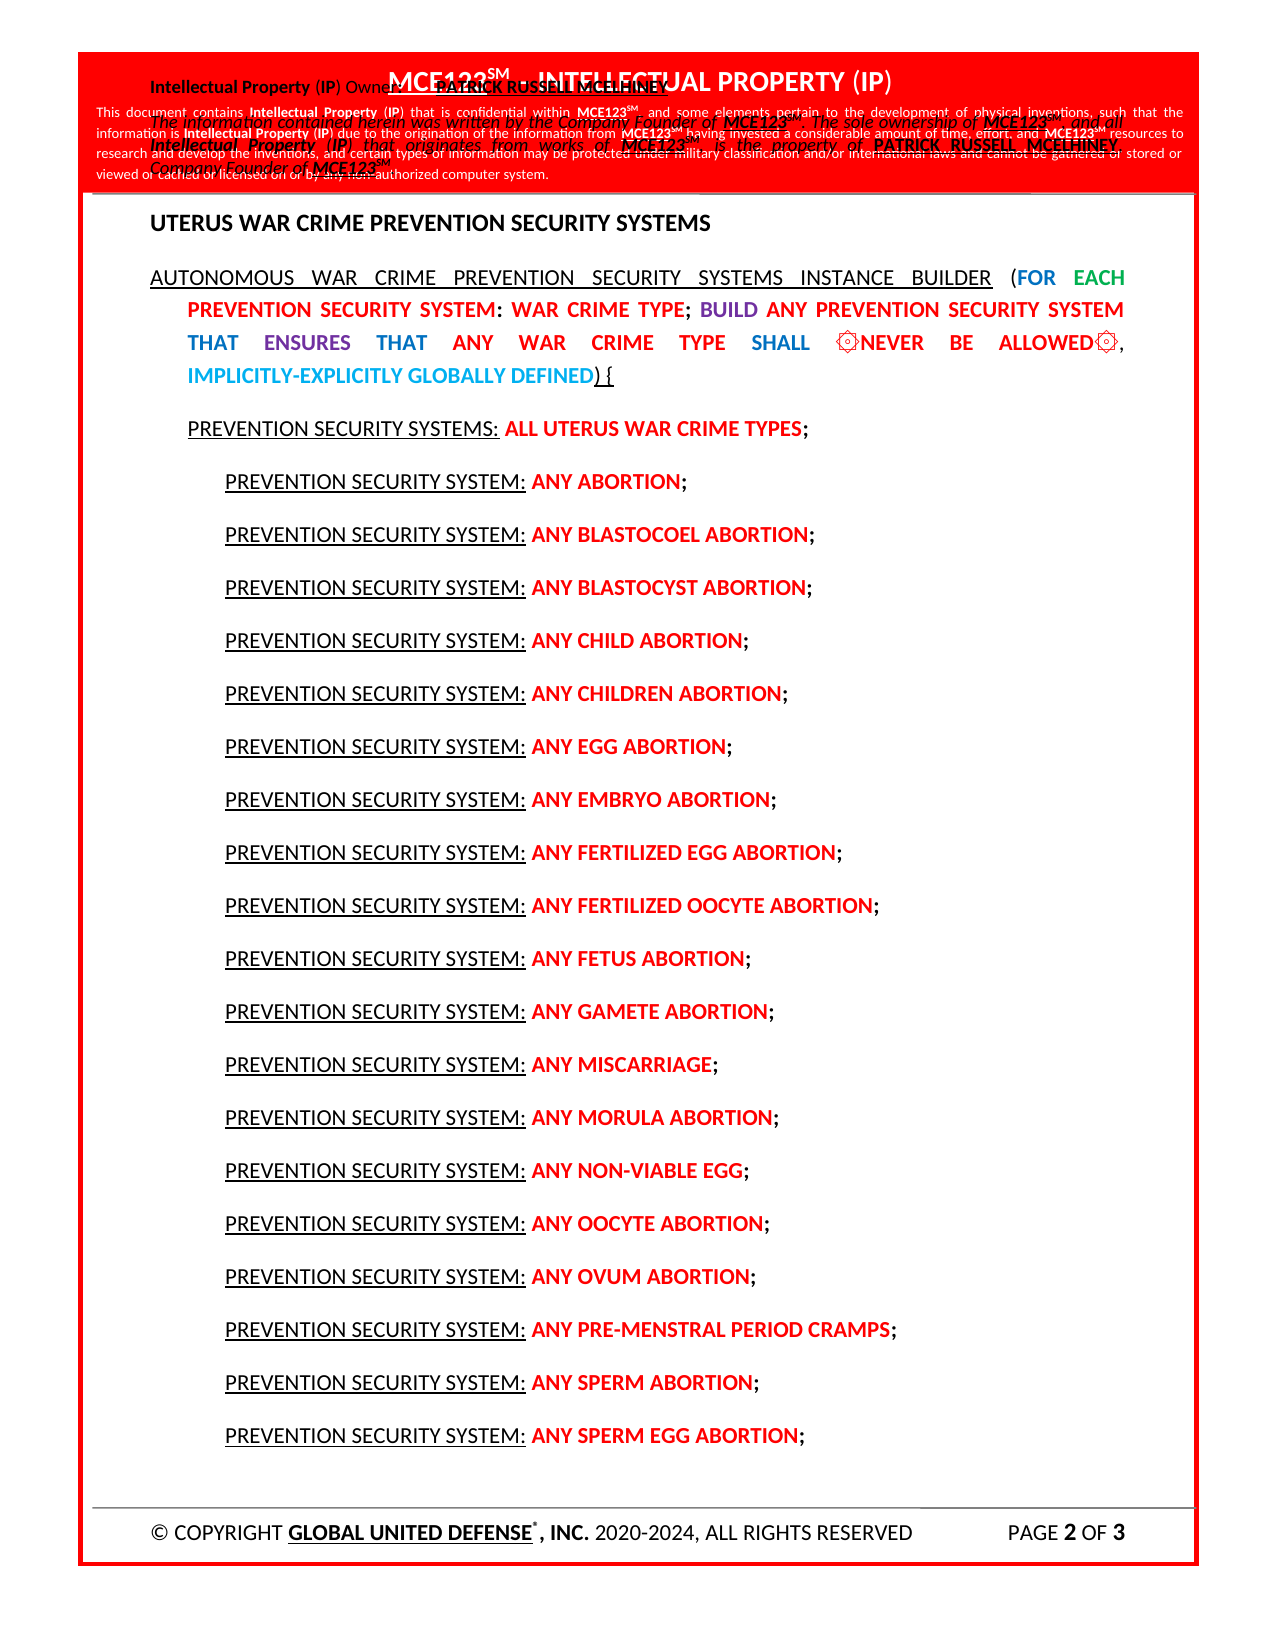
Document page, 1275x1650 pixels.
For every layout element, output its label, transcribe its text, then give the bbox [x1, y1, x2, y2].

text PREVENTION SECURITY SYSTEM: ANY BLASTOCOEL ABORTION; [225, 520, 1125, 548]
text UTERUS WAR CRIME PREVENTION SECURITY SYSTEMS [150, 207, 1125, 238]
text PREVENTION SECURITY SYSTEMS: ALL UTERUS WAR CRIME TYPES; [187, 414, 1125, 442]
text PREVENTION SECURITY SYSTEM: ANY SPERM ABORTION; [225, 1368, 1125, 1396]
text PREVENTION SECURITY SYSTEM: ANY FETUS ABORTION; [225, 944, 1125, 972]
text PREVENTION SECURITY SYSTEM: ANY ABORTION; [225, 467, 1125, 495]
text PREVENTION SECURITY SYSTEM: ANY CHILD ABORTION; [225, 626, 1125, 654]
text PREVENTION SECURITY SYSTEM: ANY NON-VIABLE EGG; [225, 1156, 1125, 1184]
text PREVENTION SECURITY SYSTEM: ANY MISCARRIAGE; [225, 1050, 1125, 1078]
text PREVENTION SECURITY SYSTEM: ANY FERTILIZED OOCYTE ABORTION; [225, 891, 1125, 919]
text PREVENTION SECURITY SYSTEM: ANY BLASTOCYST ABORTION; [225, 573, 1125, 601]
text PREVENTION SECURITY SYSTEM: ANY FERTILIZED EGG ABORTION; [225, 838, 1125, 866]
text PREVENTION SECURITY SYSTEM: ANY MORULA ABORTION; [225, 1103, 1125, 1131]
text PREVENTION SECURITY SYSTEM: ANY PRE-MENSTRAL PERIOD CRAMPS; [225, 1315, 1125, 1343]
text PREVENTION SECURITY SYSTEM: ANY OVUM ABORTION; [225, 1262, 1125, 1290]
text PREVENTION SECURITY SYSTEM: ANY CHILDREN ABORTION; [225, 679, 1125, 707]
text PREVENTION SECURITY SYSTEM: ANY GAMETE ABORTION; [225, 997, 1125, 1025]
text AUTONOMOUS WAR CRIME PREVENTION SECURITY SYSTEMS INSTANCE BUILDER (FOR EACH PREVENTION SECURITY SYSTEM: WAR CRIME TYPE; BUILD ANY PREVENTION SECURITY SYSTEM THAT ENSURES THAT ANY WAR CRIME TYPE SHALL ۞NEVER BE ALLOWED۞, IMPLICITLY-EXPLICITLY GLOBALLY DEFINED) { [150, 263, 1125, 389]
text PREVENTION SECURITY SYSTEM: ANY EGG ABORTION; [225, 732, 1125, 760]
text PREVENTION SECURITY SYSTEM: ANY SPERM EGG ABORTION; [225, 1421, 1125, 1449]
text PREVENTION SECURITY SYSTEM: ANY EMBRYO ABORTION; [225, 785, 1125, 813]
text PREVENTION SECURITY SYSTEM: ANY OOCYTE ABORTION; [225, 1209, 1125, 1237]
